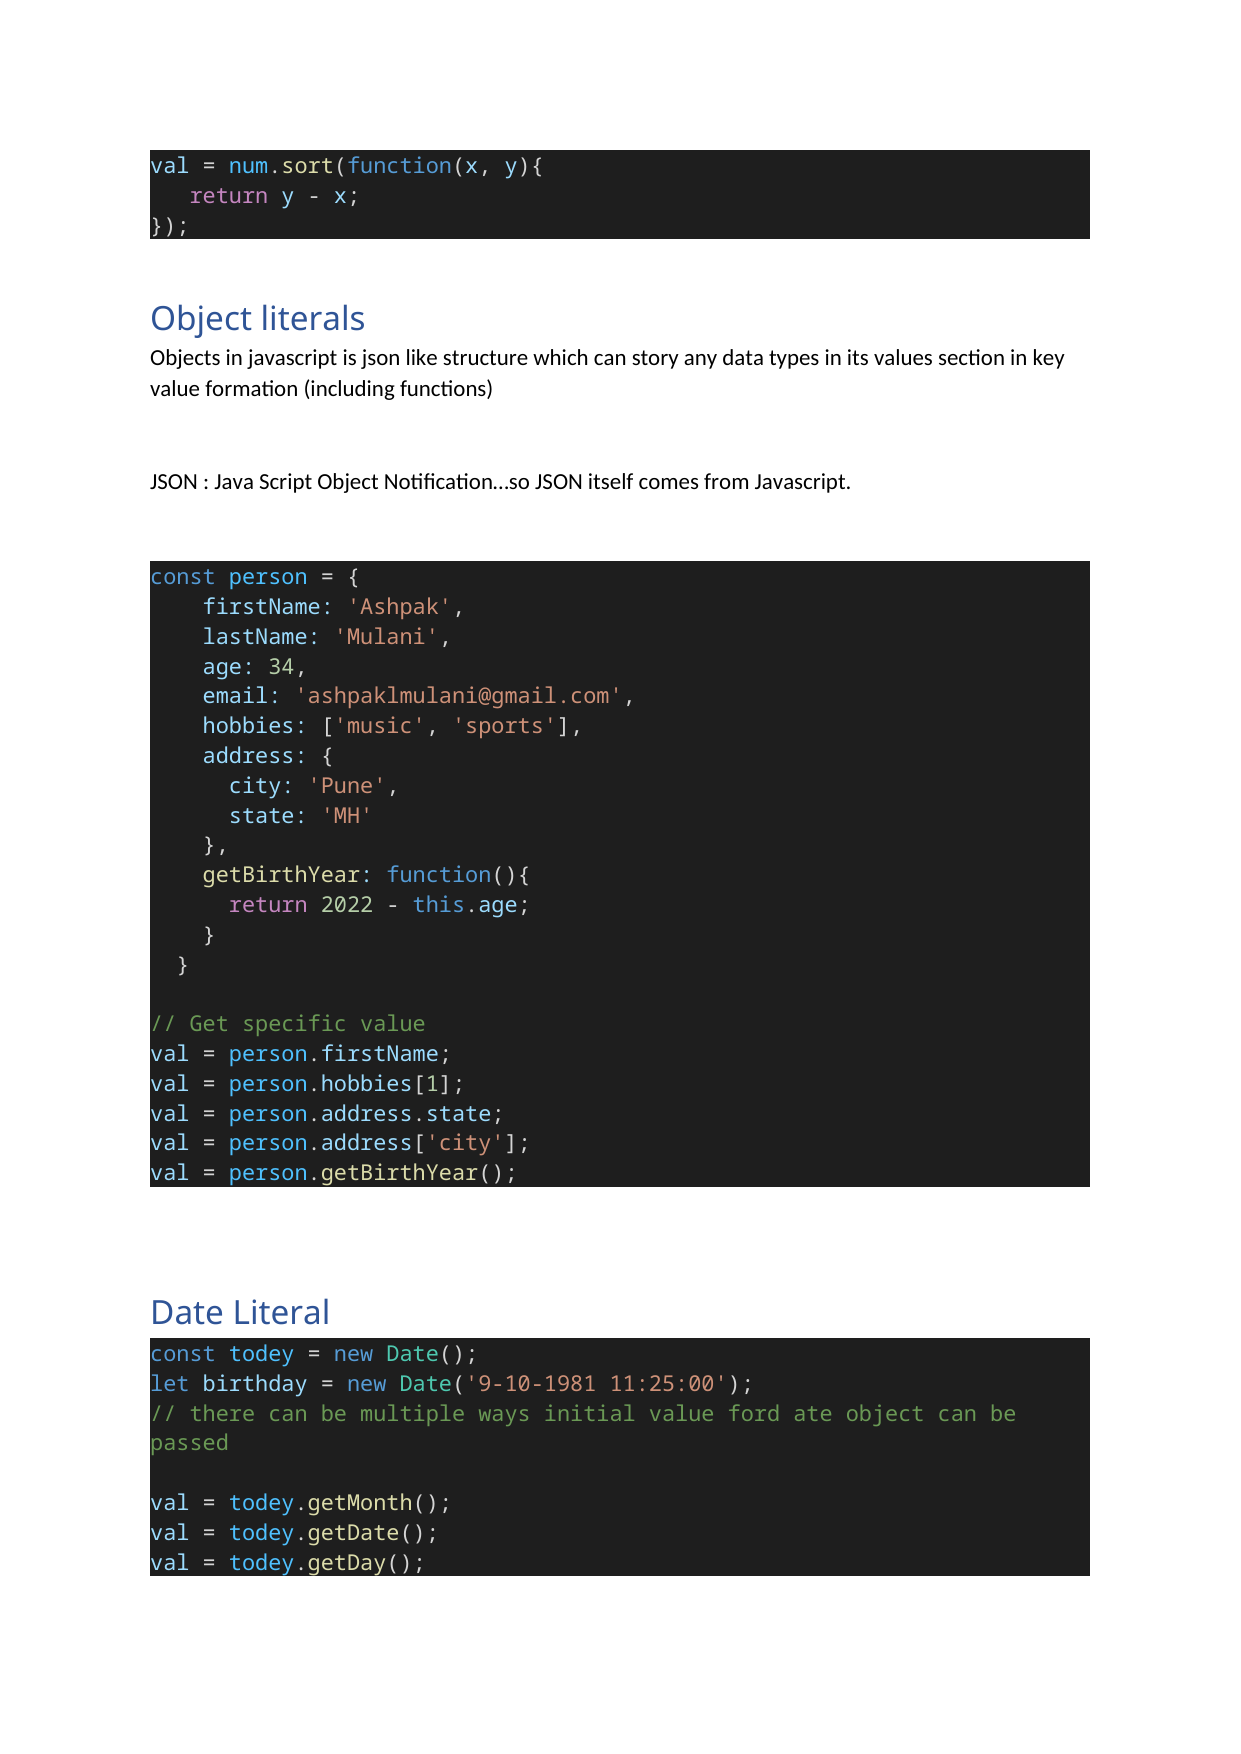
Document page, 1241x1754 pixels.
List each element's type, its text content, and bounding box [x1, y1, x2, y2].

text JSON : Java Script Object Notification…so JSON itself comes from Javascript. [150, 467, 1090, 496]
text let birthday = new Date('9-10-1981 11:25:00'); [150, 1368, 1090, 1397]
text Objects in javascript is json like structure which can story any data types in its values section in key value formation (including functions) [150, 343, 1090, 402]
text const todey = new Date(); [150, 1338, 1090, 1368]
text lastName: 'Mulani', [150, 621, 1090, 651]
text firstName: 'Ashpak', [150, 591, 1090, 621]
text city: 'Pune', [150, 770, 1090, 799]
text val = num.sort(function(x, y){ [150, 150, 1090, 180]
text } [150, 919, 1090, 948]
text return 2022 - this.age; [150, 889, 1090, 919]
text val = person.firstName; [150, 1038, 1090, 1068]
text getBirthYear: function(){ [150, 859, 1090, 889]
text state: 'MH' [150, 799, 1090, 829]
subtitle Date Literal [150, 1289, 1090, 1334]
text age: 34, [150, 651, 1090, 680]
text email: 'ashpaklmulani@gmail.com', [150, 680, 1090, 710]
text // there can be multiple ways initial value ford ate object can be passed [150, 1397, 1090, 1457]
text const person = { [150, 561, 1090, 591]
text val = person.address['city']; [150, 1127, 1090, 1157]
text val = person.address.state; [150, 1097, 1090, 1127]
text val = todey.getMonth(); [150, 1487, 1090, 1517]
text } [150, 948, 1090, 978]
text }); [150, 209, 1090, 239]
text // Get specific value [150, 1008, 1090, 1038]
text val = todey.getDay(); [150, 1546, 1090, 1576]
text val = todey.getDate(); [150, 1517, 1090, 1546]
subtitle Object literals [150, 294, 1090, 340]
text }, [150, 829, 1090, 859]
text val = person.getBirthYear(); [150, 1157, 1090, 1187]
text return y - x; [150, 180, 1090, 209]
text val = person.hobbies[1]; [150, 1068, 1090, 1097]
text hobbies: ['music', 'sports'], [150, 710, 1090, 740]
text address: { [150, 740, 1090, 770]
